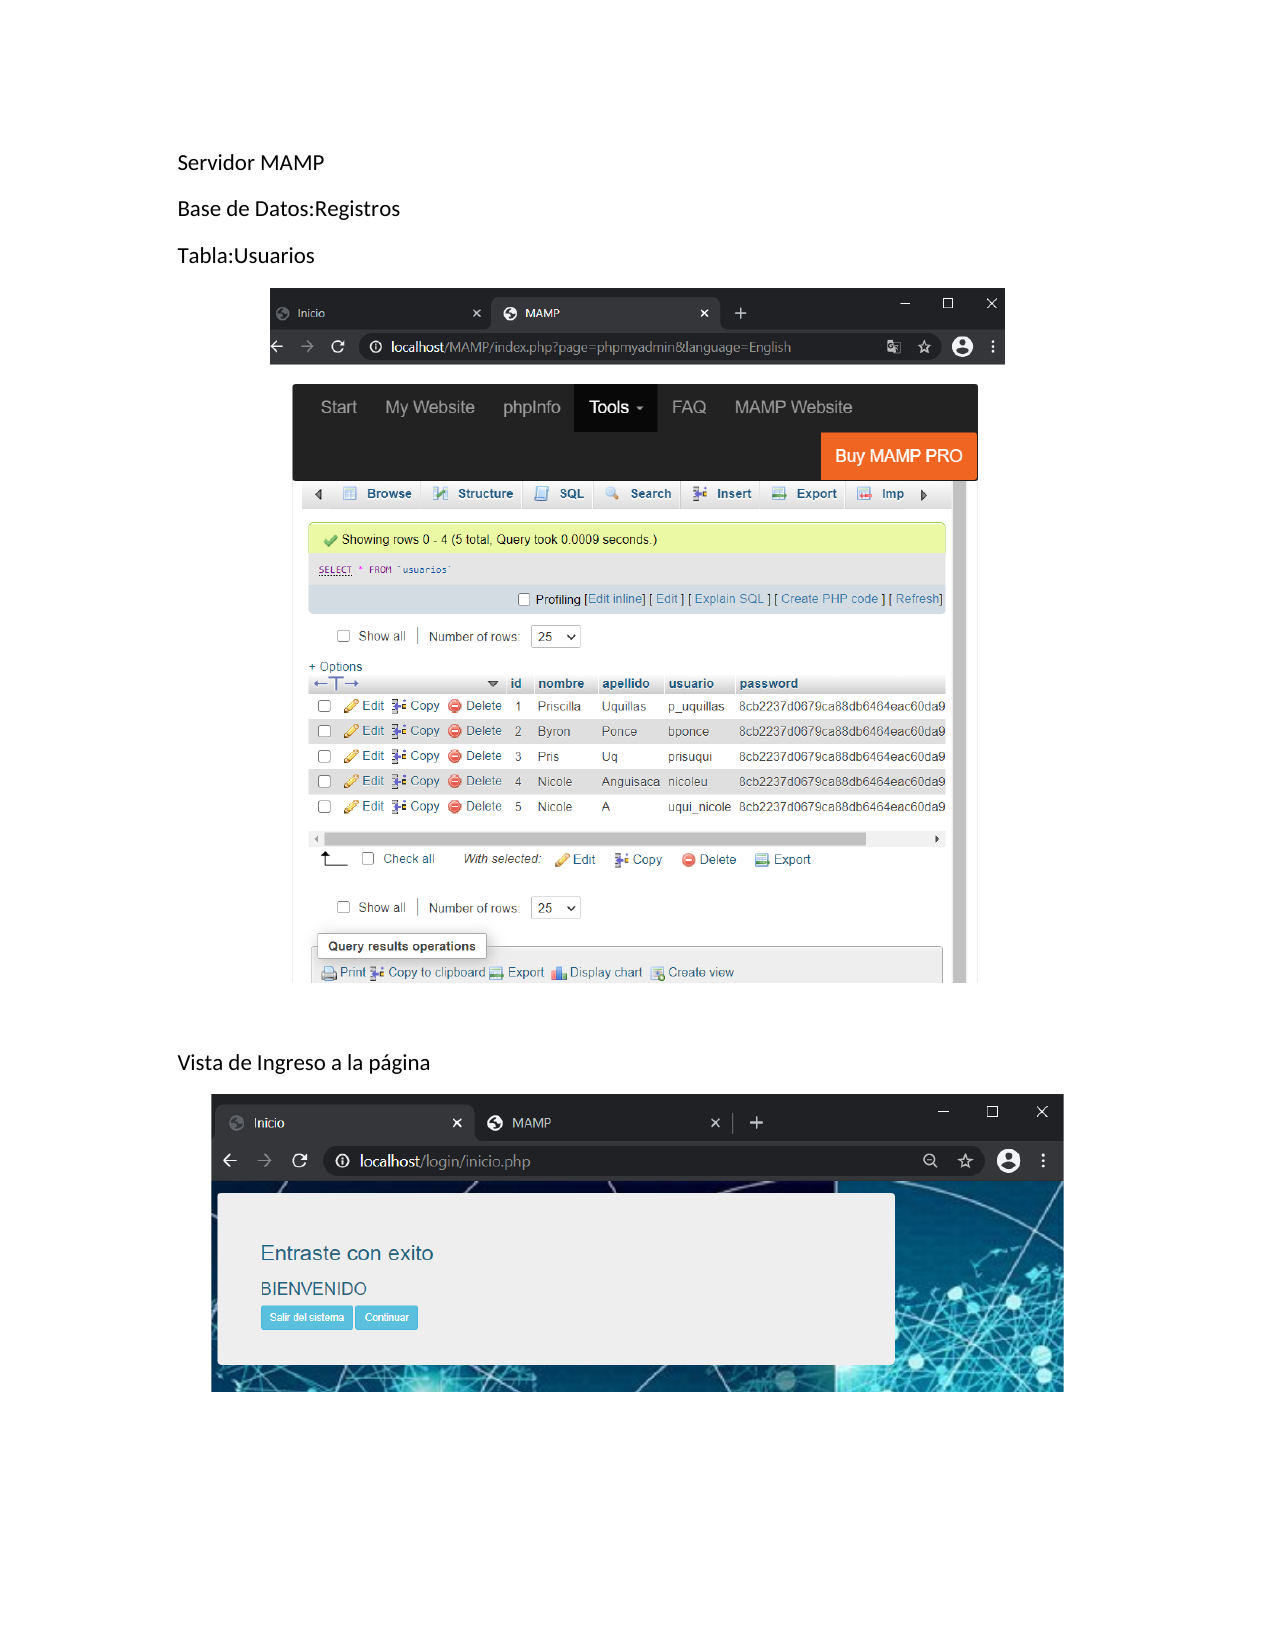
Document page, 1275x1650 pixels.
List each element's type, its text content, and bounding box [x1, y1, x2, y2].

picture [270, 288, 1005, 983]
text Tabla:Usuarios [177, 241, 1098, 269]
text Base de Datos:Registros [177, 194, 1098, 222]
picture [211, 1094, 1064, 1392]
text Servidor MAMP [177, 148, 1098, 176]
text Vista de Ingreso a la página [177, 1048, 1098, 1076]
